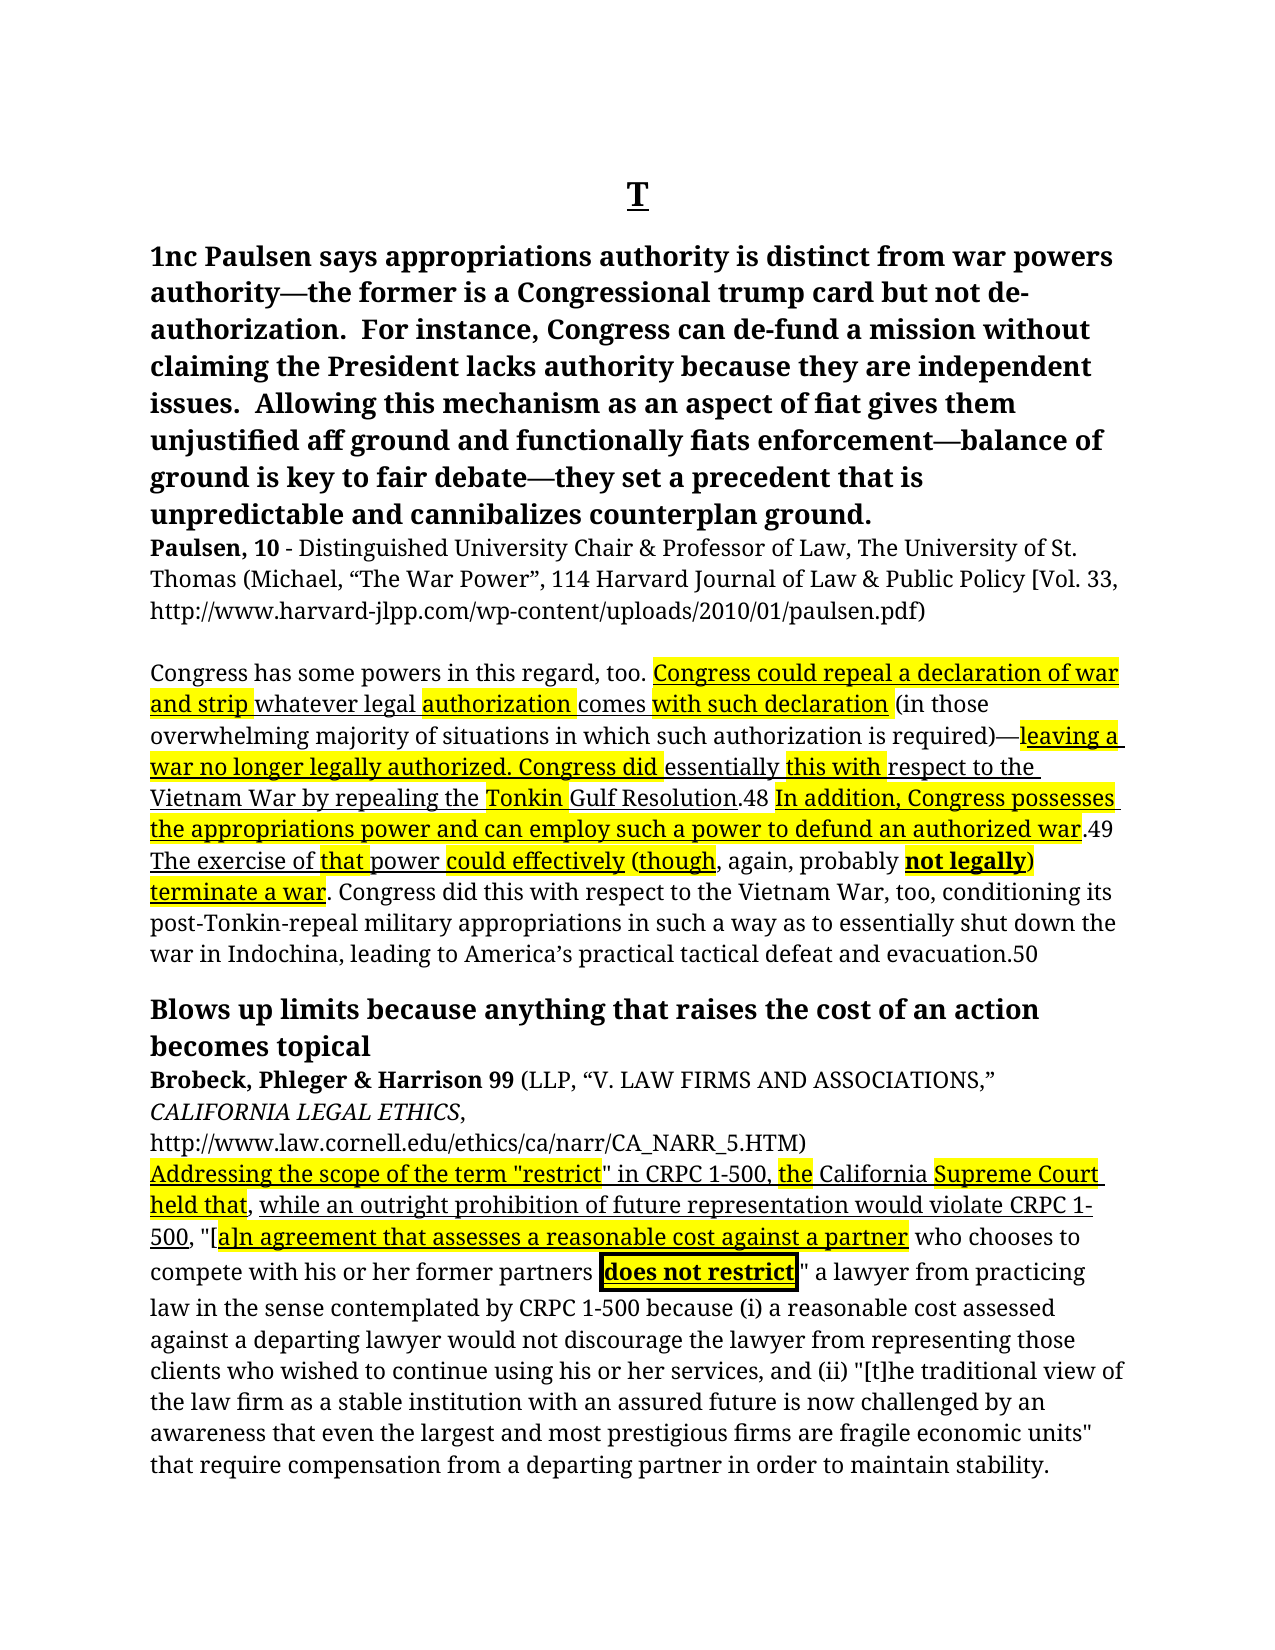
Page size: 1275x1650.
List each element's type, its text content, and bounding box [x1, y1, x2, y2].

subtitle Blows up limits because anything that raises the cost of an action becomes topical [150, 990, 1125, 1064]
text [150, 1158, 1125, 1480]
text Congress has some powers in this regard, too. Congress could repeal a declaration of war and strip whatever legal authorization comes with such declaration (in those overwhelming majority of situations in which such authorization is required)—leaving a war no longer legally authorized. Congress did essentially this with respect to the Vietnam War by repealing the Tonkin Gulf Resolution.48 In addition, Congress possesses the appropriations power and can employ such a power to defund an authorized war.49 The exercise of that power could effectively (though, again, probably not legally) terminate a war. Congress did this with respect to the Vietnam War, too, conditioning its post‐Tonkin‐repeal military appropriations in such a way as to essentially shut down the war in Indochina, leading to America’s practical tactical defeat and evacuation.50 [150, 657, 1125, 969]
subtitle 1nc Paulsen says appropriations authority is distinct from war powers authority—the former is a Congressional trump card but not de-authorization. For instance, Congress can de-fund a mission without claiming the President lacks authority because they are independent issues. Allowing this mechanism as an aspect of fiat gives them unjustified aff ground and functionally fiats enforcement—balance of ground is key to fair debate—they set a precedent that is unpredictable and cannibalizes counterplan ground. [150, 237, 1125, 532]
subtitle t [150, 171, 1125, 216]
text Paulsen, 10 - Distinguished University Chair & Professor of Law, The University of St. Thomas (Michael, “The War Power”, 114 Harvard Journal of Law & Public Policy [Vol. 33, http://www.harvard-jlpp.com/wp-content/uploads/2010/01/paulsen.pdf) [150, 532, 1125, 626]
text Brobeck, Phleger & Harrison 99 (LLP, “V. LAW FIRMS AND ASSOCIATIONS,” CALIFORNIA LEGAL ETHICS, http://www.law.cornell.edu/ethics/ca/narr/CA_NARR_5.HTM) [150, 1064, 1125, 1158]
